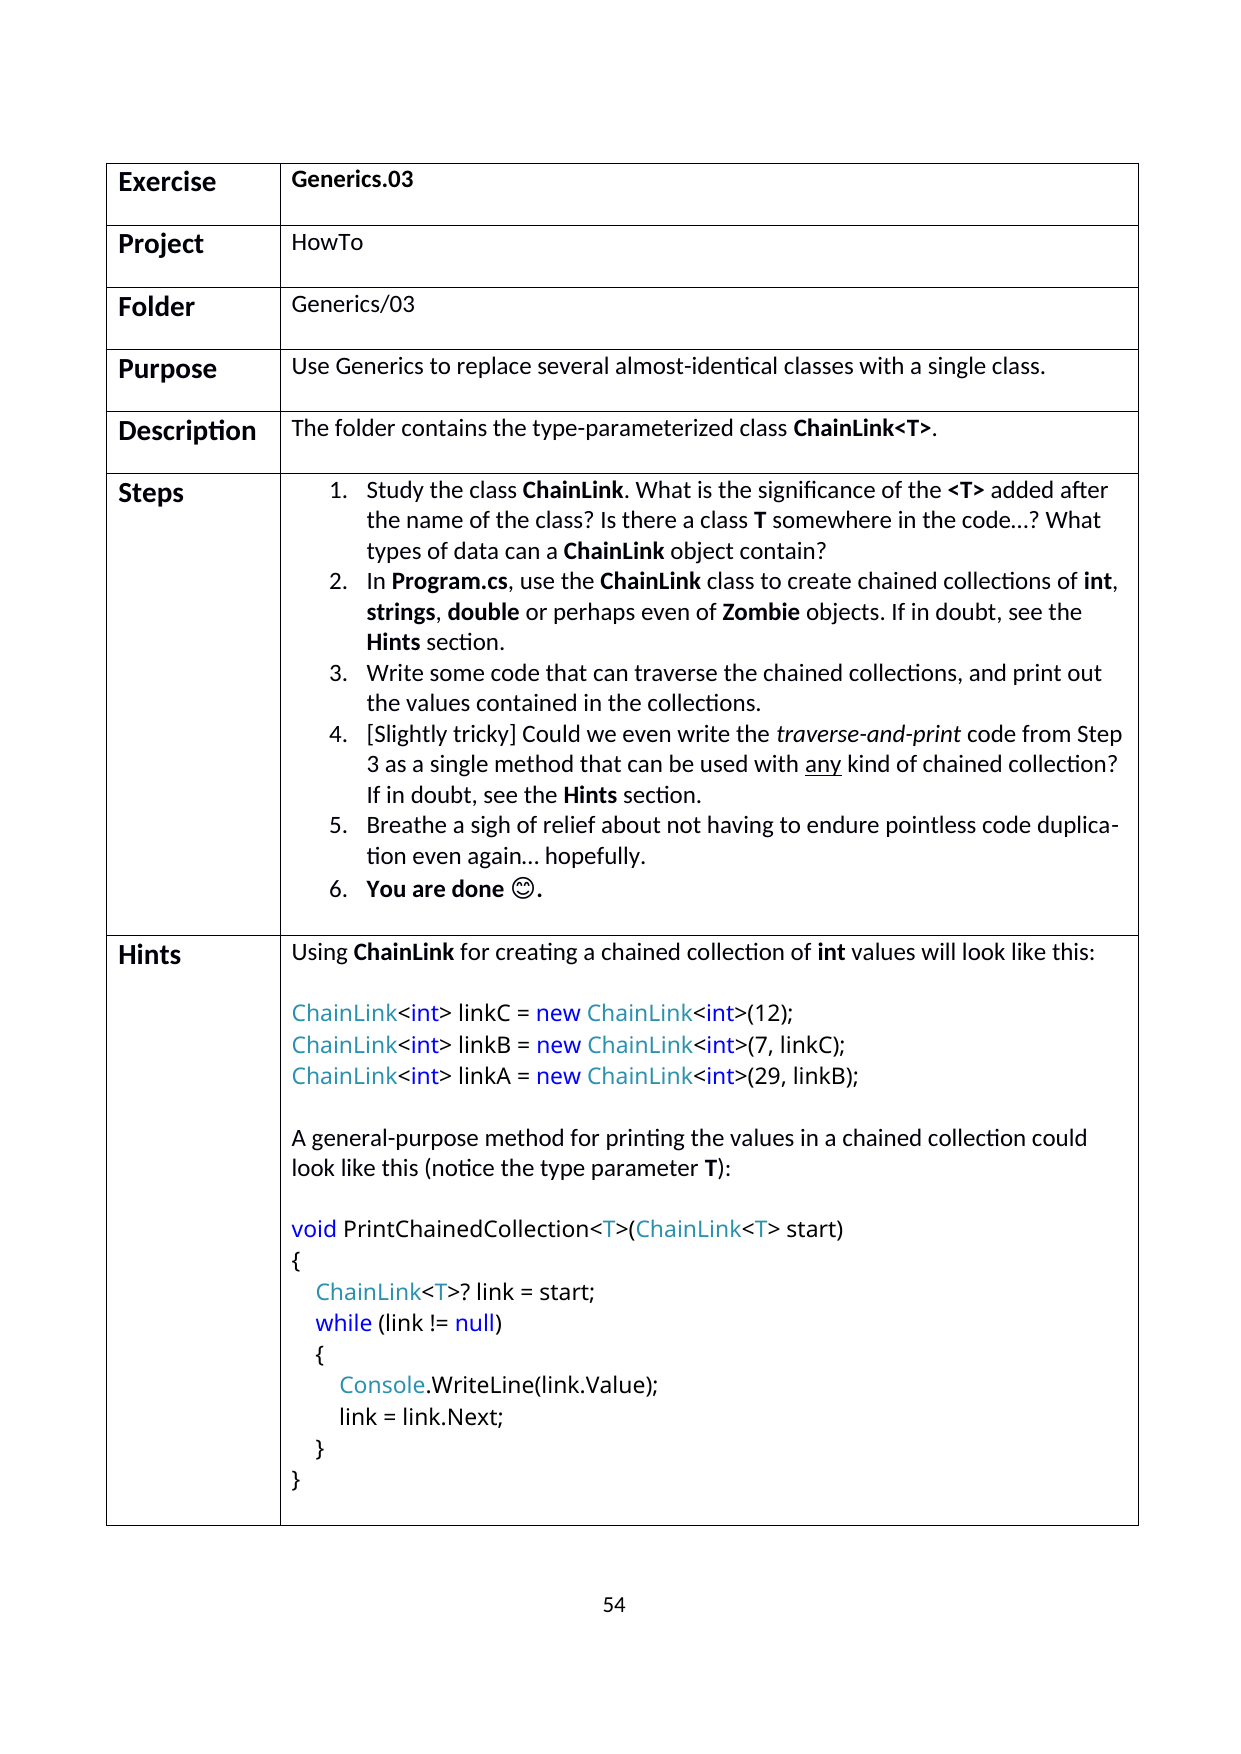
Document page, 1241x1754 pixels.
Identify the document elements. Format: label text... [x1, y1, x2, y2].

table_cell The folder contains the type-parameterized class ChainLink<T>. [281, 412, 1138, 473]
table_cell Folder [107, 288, 280, 349]
table_cell Study the class ChainLink. What is the significance of the <T> added after the name of the class? Is there a class T somewhere in the code…? What types of data can a ChainLink object contain? In Program.cs, use the ChainLink class to create chained collections of int, strings, double or perhaps even of Zombie objects. If in doubt, see the Hints section. Write some code that can traverse the chained collections, and print out the values contained in the collections. [Slightly tricky] Could we even write the traverse-and-print code from Step 3 as a single method that can be used with any kind of chained collection? If in doubt, see the Hints section. Breathe a sigh of relief about not having to endure pointless code duplication even again… hopefully. You are done . [281, 474, 1138, 935]
table_cell Steps [107, 474, 280, 935]
table_cell Description [107, 412, 280, 473]
table_cell Purpose [107, 350, 280, 411]
table_cell Using ChainLink for creating a chained collection of int values will look like this: ChainLink<int> linkC = new ChainLink<int>(12); ChainLink<int> linkB = new ChainLink<int>(7, linkC); ChainLink<int> linkA = new ChainLink<int>(29, linkB); A general-purpose method for printing the values in a chained collection could look like this (notice the type parameter T): void PrintChainedCollection<T>(ChainLink<T> start) { ChainLink<T>? link = start; while (link != null) { Console.WriteLine(link.Value); link = link.Next; } } [281, 936, 1138, 1525]
table_cell Project [107, 226, 280, 287]
table_header Generics.03 [281, 164, 1138, 224]
table_cell Use Generics to replace several almost-identical classes with a single class. [281, 350, 1138, 411]
table_cell Hints [107, 936, 280, 1525]
table_cell Generics/03 [281, 288, 1138, 349]
table_cell HowTo [281, 226, 1138, 287]
table_header Exercise [107, 164, 280, 224]
